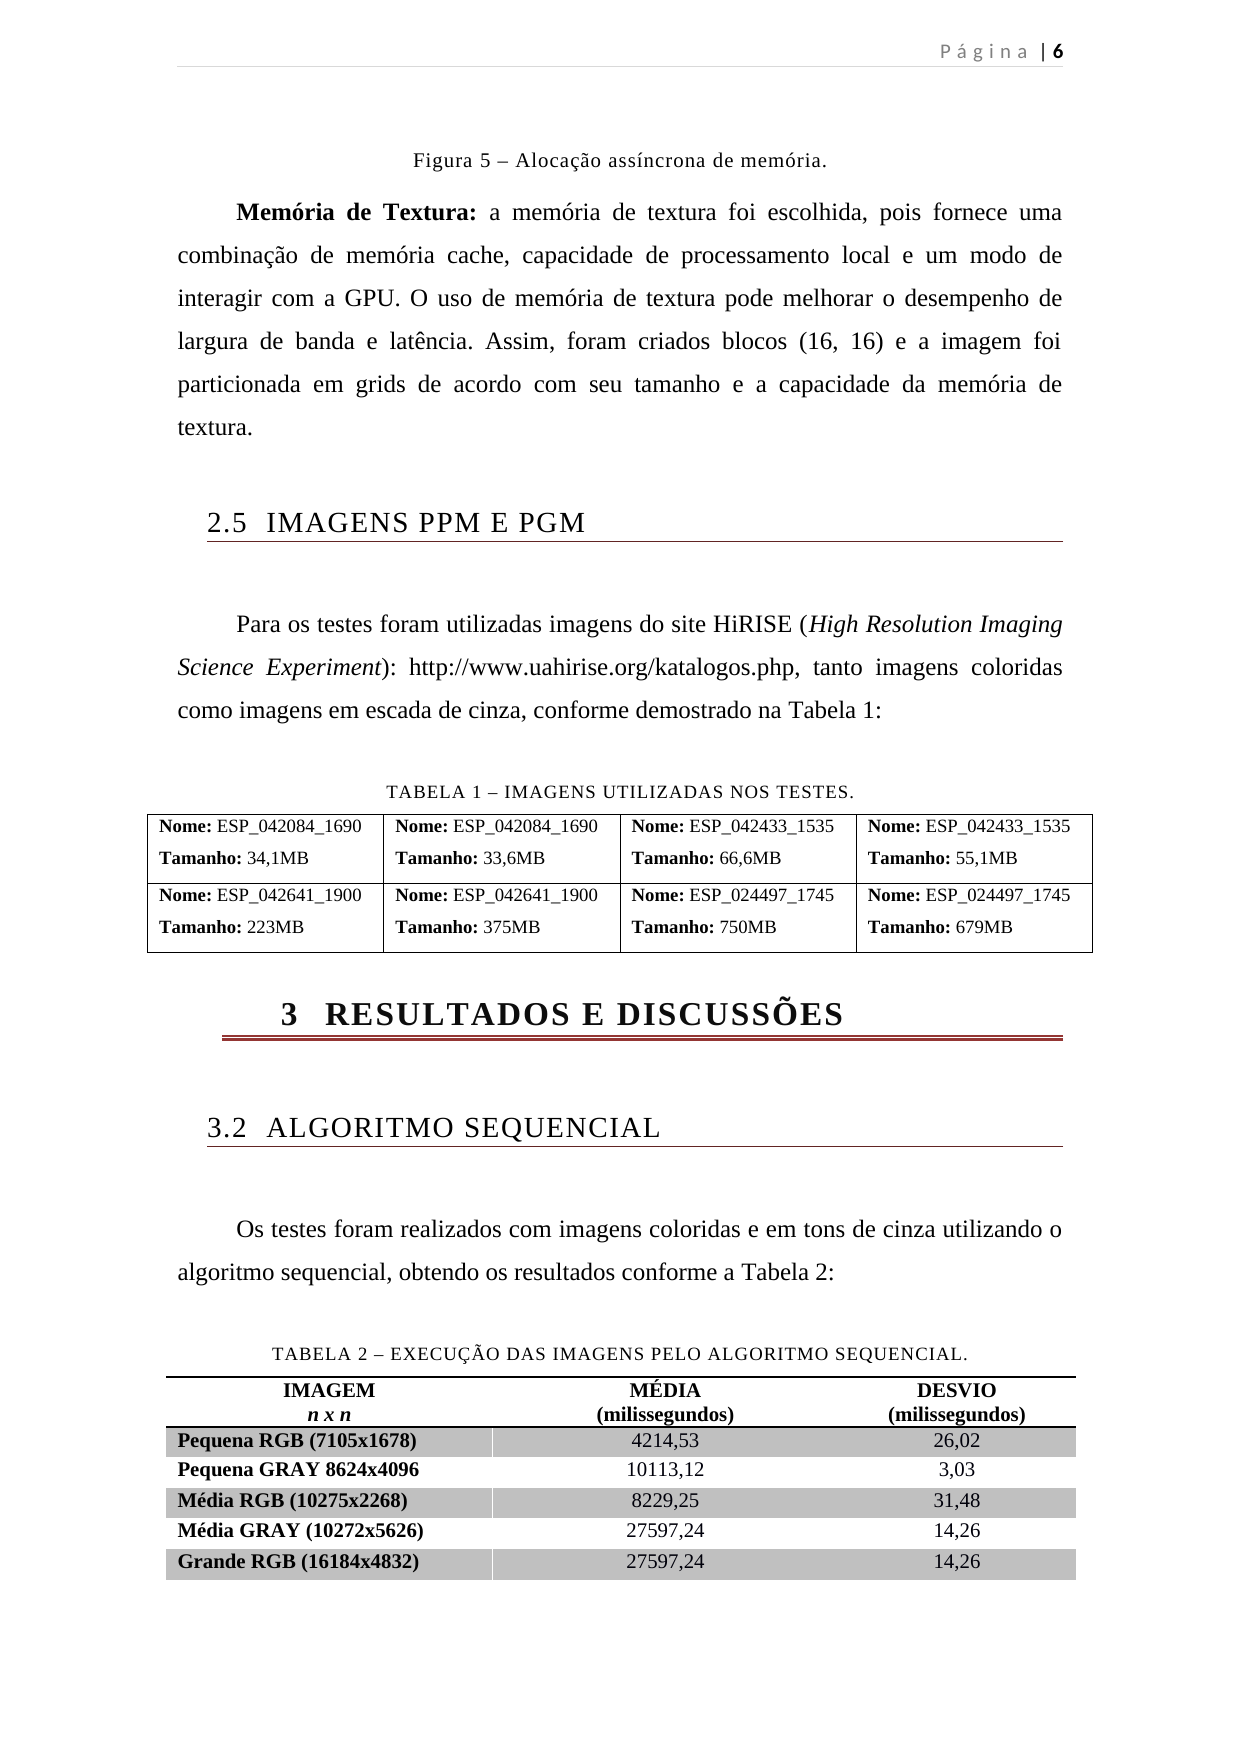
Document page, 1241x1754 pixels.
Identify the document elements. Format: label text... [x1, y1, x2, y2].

subtitle Imagens PPM e PGM [207, 505, 1063, 541]
table_header Nome: ESP_042084_1690 Tamanho: 34,1MB [148, 815, 383, 883]
table_cell Média RGB (10275x2268) [166, 1488, 492, 1518]
table_cell 31,48 [838, 1488, 1076, 1518]
table_cell 8229,25 [493, 1488, 838, 1518]
table_header Nome: ESP_042433_1535 Tamanho: 66,6MB [621, 815, 856, 883]
table_cell 10113,12 [493, 1457, 838, 1487]
table_cell 3,03 [838, 1457, 1076, 1487]
subtitle Algoritmo Sequencial [207, 1111, 1063, 1146]
table_header MÉDIA (milissegundos) [493, 1378, 838, 1426]
table_cell Nome: ESP_024497_1745 Tamanho: 679MB [857, 884, 1092, 952]
table_cell Nome: ESP_024497_1745 Tamanho: 750MB [621, 884, 856, 952]
text Figura 5 – Alocação assíncrona de memória. [177, 148, 1063, 172]
table_header IMAGEM n x n [166, 1378, 492, 1426]
table_cell Nome: ESP_042641_1900 Tamanho: 375MB [384, 884, 620, 952]
table_cell 14,26 [838, 1549, 1076, 1580]
table_cell Nome: ESP_042641_1900 Tamanho: 223MB [148, 884, 383, 952]
table_header DESVIO (milissegundos) [838, 1378, 1076, 1426]
table_cell Pequena RGB (7105x1678) [166, 1428, 492, 1457]
table_cell 4214,53 [493, 1428, 838, 1457]
table_header Nome: ESP_042433_1535 Tamanho: 55,1MB [857, 815, 1092, 883]
table_cell 27597,24 [493, 1518, 838, 1549]
table_cell Grande RGB (16184x4832) [166, 1549, 492, 1580]
table_cell 27597,24 [493, 1549, 838, 1580]
text Memória de Textura: a memória de textura foi escolhida, pois fornece uma combinação de memória cache, capacidade de processamento local e um modo de interagir com a GPU. O uso de memória de textura pode melhorar o desempenho de largura de banda e latência. Assim, foram criados blocos (16, 16) e a imagem foi particionada em grids de acordo com seu tamanho e a capacidade da memória de textura. [177, 197, 1063, 441]
table_cell Média GRAY (10272x5626) [166, 1518, 492, 1549]
table_cell 14,26 [838, 1518, 1076, 1549]
table_header Nome: ESP_042084_1690 Tamanho: 33,6MB [384, 815, 620, 883]
text Para os testes foram utilizadas imagens do site HiRISE (High Resolution Imaging Science Experiment): http://www.uahirise.org/katalogos.php, tanto imagens coloridas como imagens em escada de cinza, conforme demostrado na Tabela 1: [177, 609, 1063, 724]
text Os testes foram realizados com imagens coloridas e em tons de cinza utilizando o algoritmo sequencial, obtendo os resultados conforme a Tabela 2: [177, 1214, 1063, 1286]
table_cell Pequena GRAY 8624x4096 [166, 1457, 492, 1487]
text Tabela 2 – Execução das imagens pelo algoritmo sequencial. [177, 1343, 1063, 1365]
table_cell 26,02 [838, 1428, 1076, 1457]
subtitle Resultados e Discussões [222, 995, 1063, 1035]
text Tabela 1 – Imagens utilizadas nos testes. [177, 781, 1063, 803]
